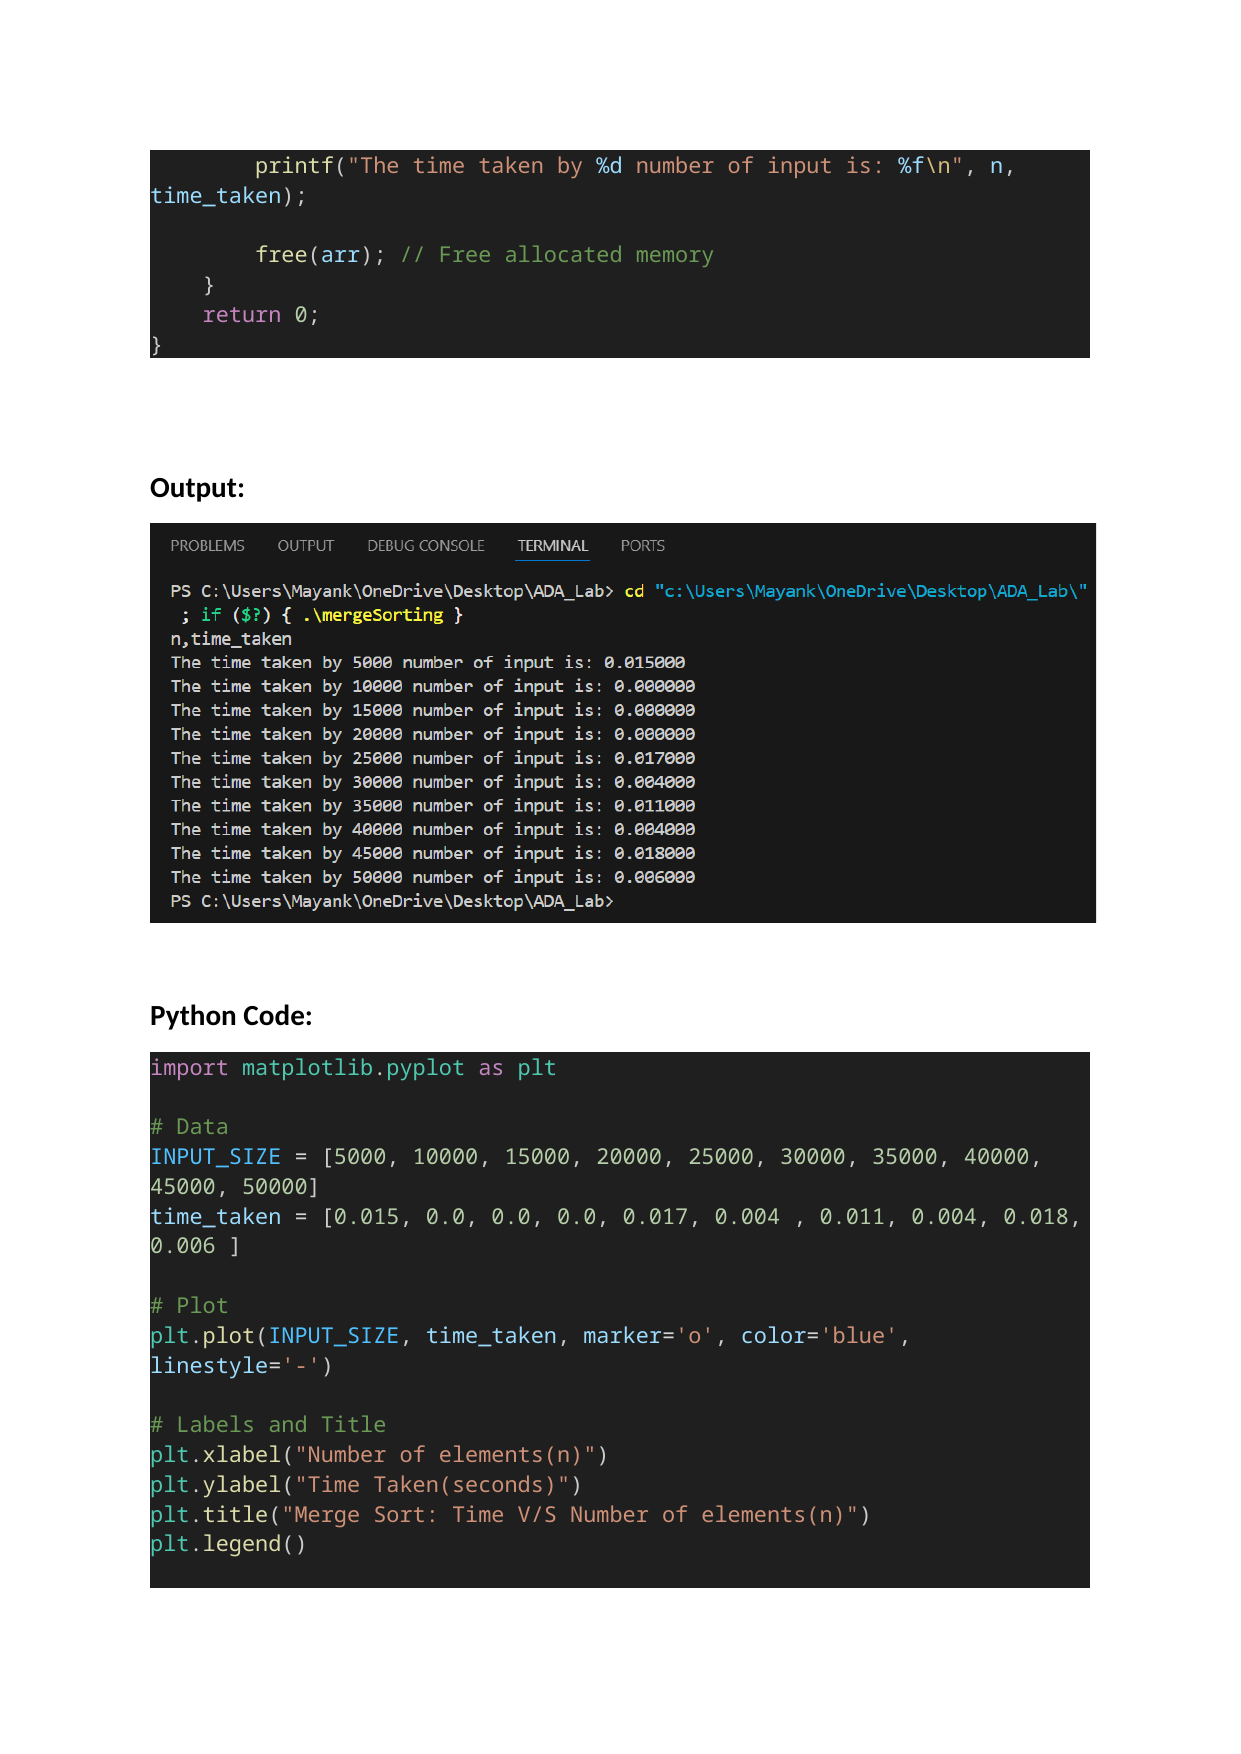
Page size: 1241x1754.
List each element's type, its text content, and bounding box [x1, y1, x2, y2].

text # Plot [150, 1290, 1090, 1320]
text printf("The time taken by %d number of input is: %f\n", n, time_taken); [150, 150, 1090, 209]
picture [150, 523, 1097, 923]
text # Data [150, 1111, 1090, 1141]
text plt.plot(INPUT_SIZE, time_taken, marker='o', color='blue', linestyle='-') [150, 1320, 1090, 1379]
text time_taken = [0.015, 0.0, 0.0, 0.0, 0.017, 0.004 , 0.011, 0.004, 0.018, 0.006 ] [150, 1201, 1090, 1260]
text import matplotlib.pyplot as plt [150, 1052, 1090, 1081]
text plt.title("Merge Sort: Time V/S Number of elements(n)") [150, 1498, 1090, 1528]
text plt.legend() [150, 1528, 1090, 1558]
text } [150, 329, 1090, 358]
text INPUT_SIZE = [5000, 10000, 15000, 20000, 25000, 30000, 35000, 40000, 45000, 50000] [150, 1141, 1090, 1201]
text } [150, 269, 1090, 299]
text plt.ylabel("Time Taken(seconds)") [150, 1469, 1090, 1498]
text # Labels and Title [150, 1409, 1090, 1439]
text return 0; [150, 299, 1090, 329]
text free(arr); // Free allocated memory [150, 239, 1090, 269]
text Python Code: [150, 997, 1090, 1032]
text plt.xlabel("Number of elements(n)") [150, 1439, 1090, 1469]
text Output: [150, 469, 1090, 504]
